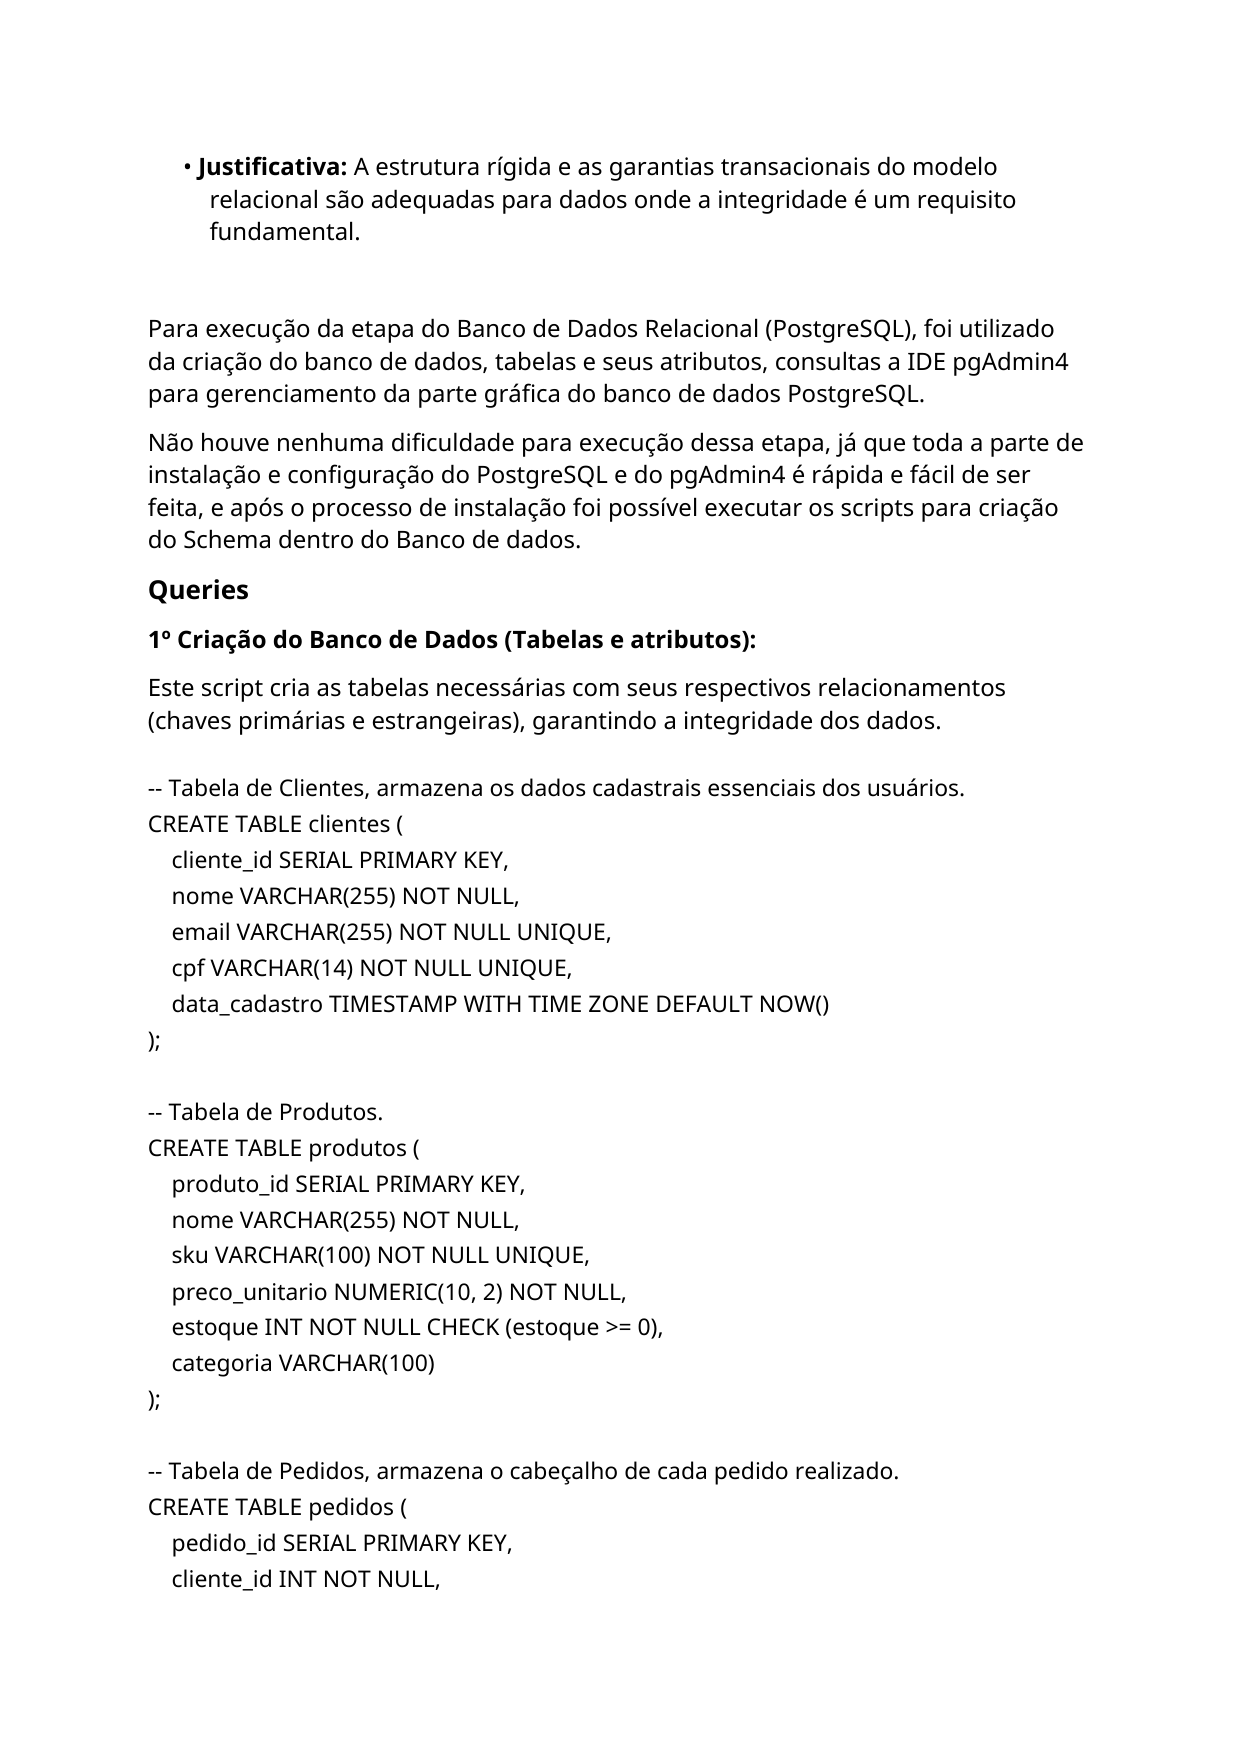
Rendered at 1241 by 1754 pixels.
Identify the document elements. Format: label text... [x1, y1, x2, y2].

text Queries [148, 572, 1086, 607]
text email VARCHAR(255) NOT NULL UNIQUE, [148, 916, 1090, 947]
text data_cadastro TIMESTAMP WITH TIME ZONE DEFAULT NOW() [148, 988, 1090, 1019]
text categoria VARCHAR(100) [148, 1347, 1090, 1378]
text -- Tabela de Pedidos, armazena o cabeçalho de cada pedido realizado. [148, 1455, 1090, 1486]
text Não houve nenhuma dificuldade para execução dessa etapa, já que toda a parte de instalação e configuração do PostgreSQL e do pgAdmin4 é rápida e fácil de ser feita, e após o processo de instalação foi possível executar os scripts para criação do Schema dentro do Banco de dados. [148, 425, 1086, 556]
text produto_id SERIAL PRIMARY KEY, [148, 1168, 1090, 1199]
text pedido_id SERIAL PRIMARY KEY, [148, 1527, 1090, 1558]
text cliente_id INT NOT NULL, [148, 1563, 1090, 1594]
text -- Tabela de Produtos. [148, 1096, 1090, 1127]
text preco_unitario NUMERIC(10, 2) NOT NULL, [148, 1275, 1090, 1307]
text Este script cria as tabelas necessárias com seus respectivos relacionamentos (chaves primárias e estrangeiras), garantindo a integridade dos dados. [148, 671, 1086, 736]
text CREATE TABLE clientes ( [148, 808, 1090, 839]
text 1º Criação do Banco de Dados (Tabelas e atributos): [148, 623, 1086, 655]
text cpf VARCHAR(14) NOT NULL UNIQUE, [148, 952, 1090, 983]
text CREATE TABLE pedidos ( [148, 1491, 1090, 1522]
text estoque INT NOT NULL CHECK (estoque >= 0), [148, 1311, 1090, 1343]
text Para execução da etapa do Banco de Dados Relacional (PostgreSQL), foi utilizado da criação do banco de dados, tabelas e seus atributos, consultas a IDE pgAdmin4 para gerenciamento da parte gráfica do banco de dados PostgreSQL. [148, 312, 1086, 410]
text cliente_id SERIAL PRIMARY KEY, [148, 844, 1090, 875]
text -- Tabela de Clientes, armazena os dados cadastrais essenciais dos usuários. [148, 772, 1090, 803]
text ); [148, 1024, 1090, 1055]
text sku VARCHAR(100) NOT NULL UNIQUE, [148, 1239, 1090, 1271]
text ); [148, 1383, 1090, 1414]
text CREATE TABLE produtos ( [148, 1132, 1090, 1163]
text nome VARCHAR(255) NOT NULL, [148, 880, 1090, 911]
text nome VARCHAR(255) NOT NULL, [148, 1203, 1090, 1235]
